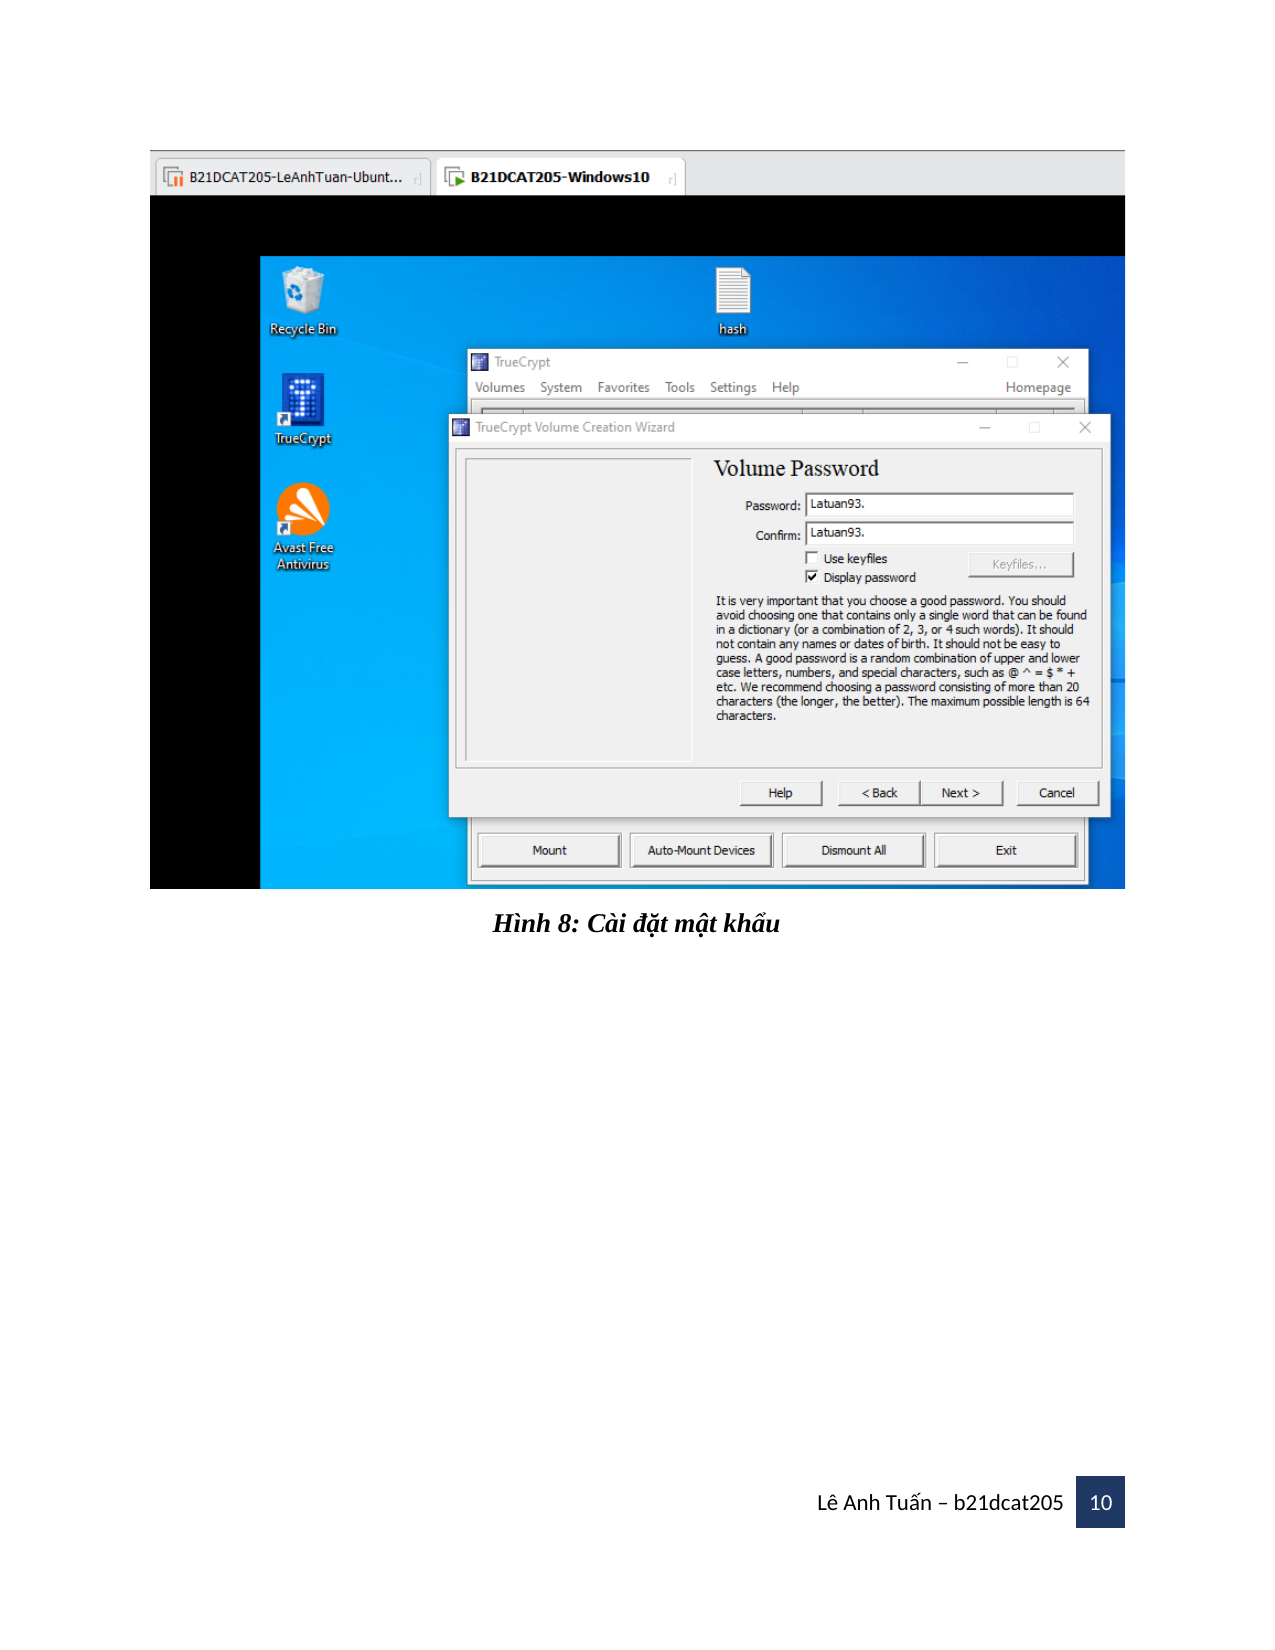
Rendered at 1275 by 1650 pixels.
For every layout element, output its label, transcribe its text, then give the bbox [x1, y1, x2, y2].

picture [313, 435, 329, 445]
picture [277, 483, 329, 535]
picture [316, 546, 332, 552]
picture [277, 374, 324, 426]
picture [318, 324, 336, 333]
picture [278, 559, 328, 568]
picture [293, 324, 314, 336]
picture [275, 543, 304, 552]
picture [277, 433, 303, 442]
text Hình 8: Cài đặt mật khẩu [150, 907, 1125, 938]
picture [150, 150, 1125, 889]
